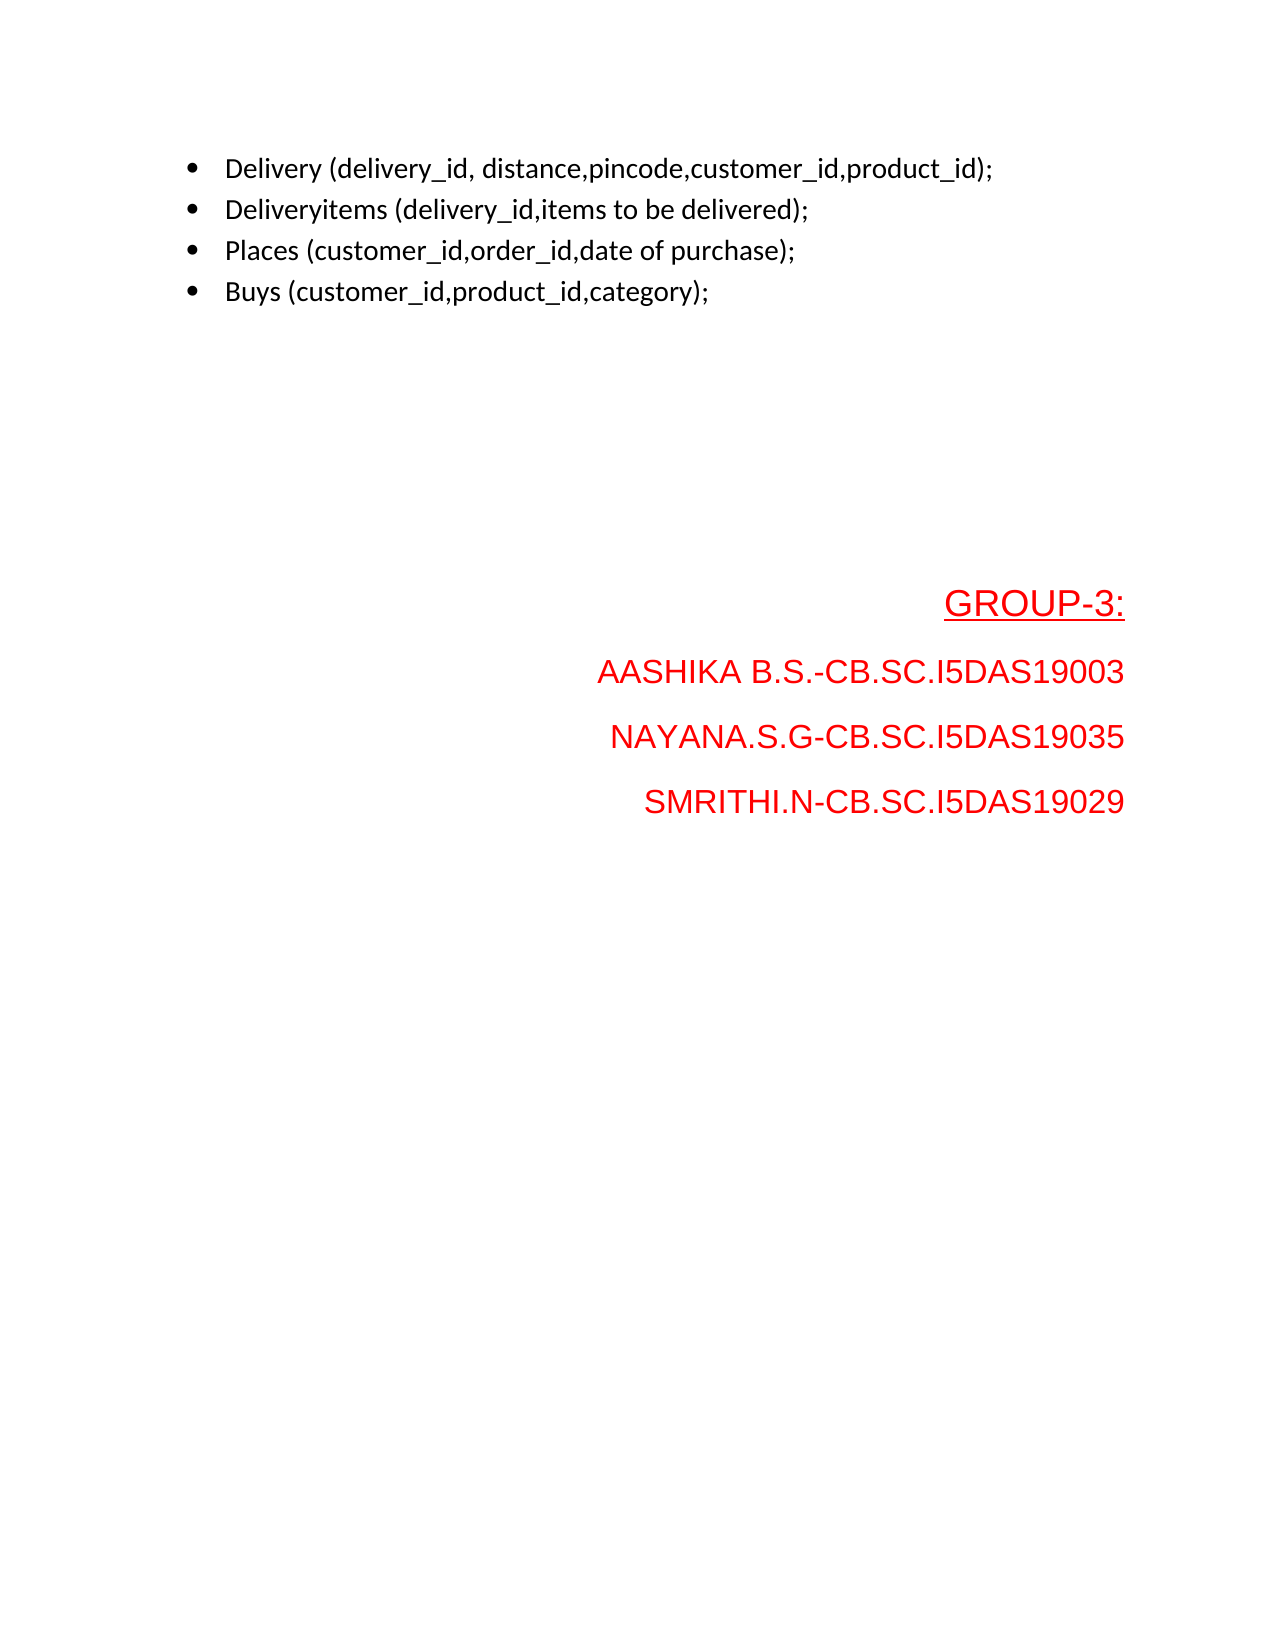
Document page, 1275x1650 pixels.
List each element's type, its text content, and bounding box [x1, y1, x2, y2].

text GROUP-3: [150, 582, 1125, 625]
text AASHIKA B.S.-CB.SC.I5DAS19003 [150, 652, 1125, 691]
list Deliveryitems (delivery_id,items to be delivered); [187, 191, 1169, 227]
text NAYANA.S.G-CB.SC.I5DAS19035 [150, 717, 1125, 756]
list Places (customer_id,order_id,date of purchase); [187, 232, 1169, 267]
text SMRITHI.N-CB.SC.I5DAS19029 [150, 782, 1125, 821]
list Buys (customer_id,product_id,category); [187, 273, 1169, 308]
list Delivery (delivery_id, distance,pincode,customer_id,product_id); [187, 150, 1169, 186]
